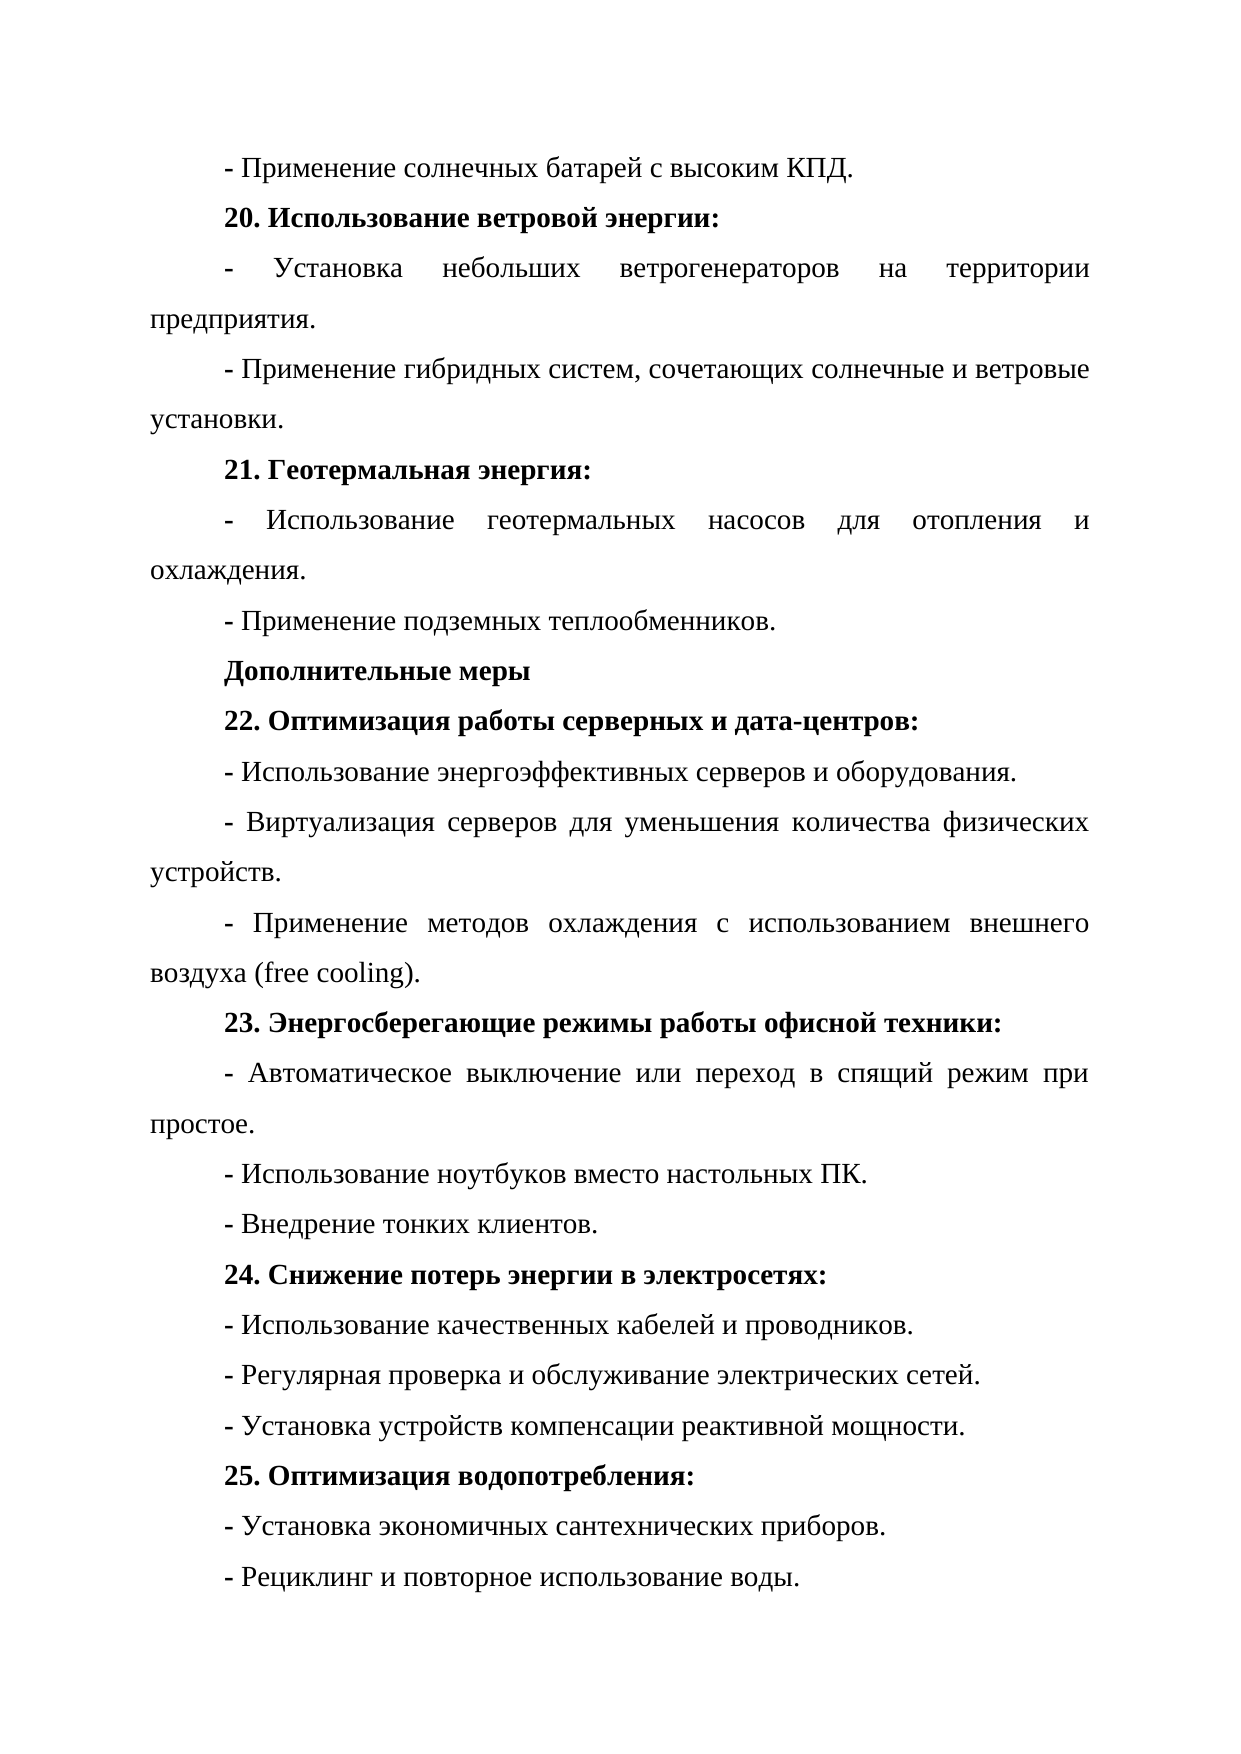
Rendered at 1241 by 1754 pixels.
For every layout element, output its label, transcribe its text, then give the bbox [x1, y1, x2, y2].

text - Применение гибридных систем, сочетающих солнечные и ветровые установки. [150, 351, 1090, 435]
text - Использование геотермальных насосов для отопления и охлаждения. [150, 502, 1090, 586]
text - Применение подземных теплообменников. [150, 603, 1090, 636]
text - Автоматическое выключение или переход в спящий режим при простое. [150, 1056, 1090, 1139]
text 24. Снижение потерь энергии в электросетях: [150, 1257, 1090, 1290]
text 20. Использование ветровой энергии: [150, 200, 1090, 234]
text - Использование качественных кабелей и проводников. [150, 1307, 1090, 1341]
text - Применение солнечных батарей с высоким КПД. [150, 150, 1090, 183]
text - Рециклинг и повторное использование воды. [150, 1559, 1090, 1592]
text - Применение методов охлаждения с использованием внешнего воздуха (free cooling). [150, 905, 1090, 988]
text - Использование ноутбуков вместо настольных ПК. [150, 1156, 1090, 1190]
text - Виртуализация серверов для уменьшения количества физических устройств. [150, 804, 1090, 888]
text - Внедрение тонких клиентов. [150, 1207, 1090, 1240]
text - Установка устройств компенсации реактивной мощности. [150, 1408, 1090, 1441]
text - Использование энергоэффективных серверов и оборудования. [150, 754, 1090, 787]
text - Установка экономичных сантехнических приборов. [150, 1508, 1090, 1542]
text 22. Оптимизация работы серверных и дата-центров: [150, 703, 1090, 737]
text 25. Оптимизация водопотребления: [150, 1458, 1090, 1492]
text 23. Энергосберегающие режимы работы офисной техники: [150, 1005, 1090, 1039]
text Дополнительные меры [150, 653, 1090, 687]
text - Установка небольших ветрогенераторов на территории предприятия. [150, 251, 1090, 334]
text 21. Геотермальная энергия: [150, 452, 1090, 485]
text - Регулярная проверка и обслуживание электрических сетей. [150, 1357, 1090, 1391]
